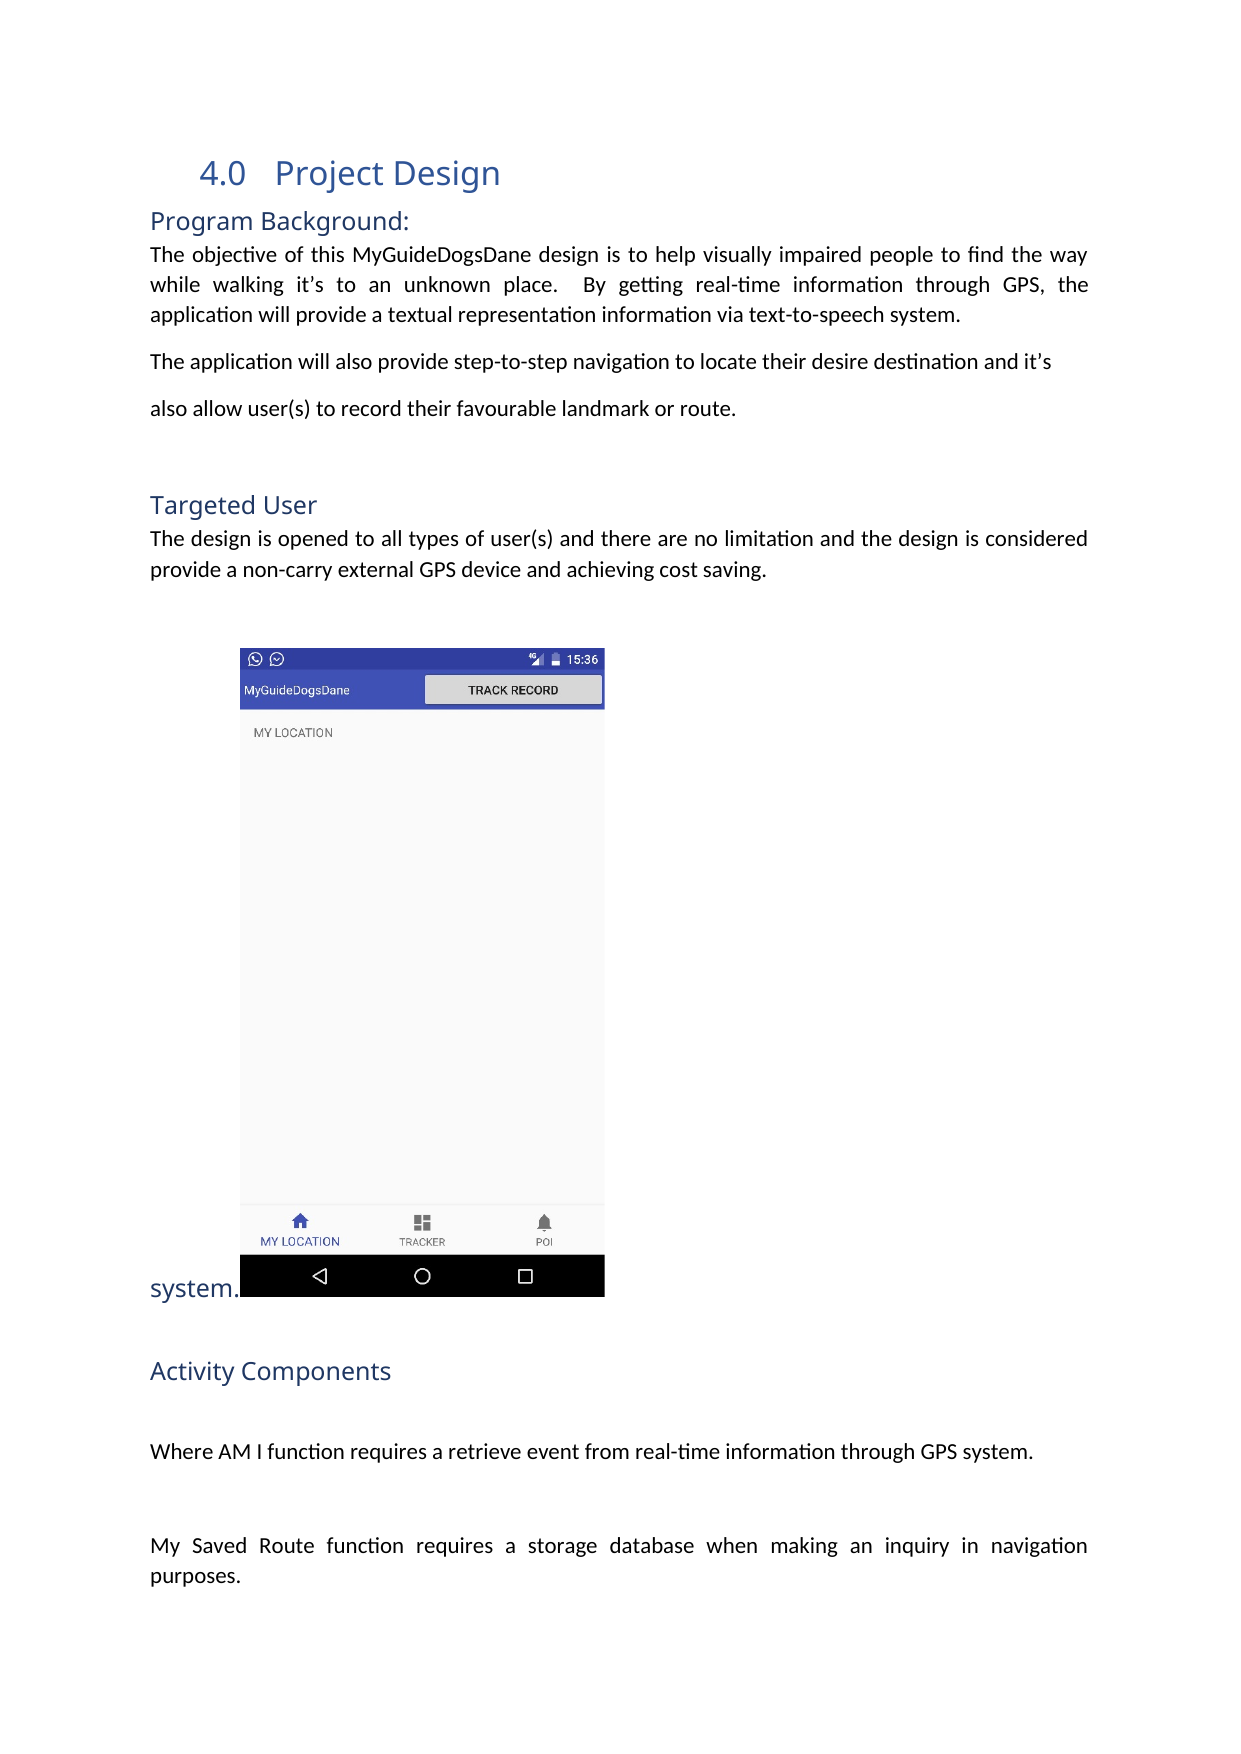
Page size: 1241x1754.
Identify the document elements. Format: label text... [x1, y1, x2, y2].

picture [240, 648, 605, 1297]
text The design is opened to all types of user(s) and there are no limitation and the design is considered provide a non-carry external GPS device and achieving cost saving. [150, 524, 1090, 583]
subtitle Activity Components [150, 1354, 1090, 1388]
text The objective of this MyGuideDogsDane design is to help visually impaired people to find the way while walking it’s to an unknown place. By getting real-time information through GPS, the application will provide a textual representation information via text-to-speech system. [150, 240, 1090, 328]
subtitle Program Background: [150, 203, 1090, 237]
subtitle Project Design [199, 150, 1090, 195]
text The application will also provide step-to-step navigation to locate their desire destination and it’s [150, 347, 1090, 375]
text Where AM I function requires a retrieve event from real-time information through GPS system. [150, 1437, 1090, 1466]
text also allow user(s) to record their favourable landmark or route. [150, 394, 1090, 422]
subtitle Targeted User [150, 488, 1090, 522]
text My Saved Route function requires a storage database when making an inquiry in navigation purposes. [150, 1531, 1090, 1589]
